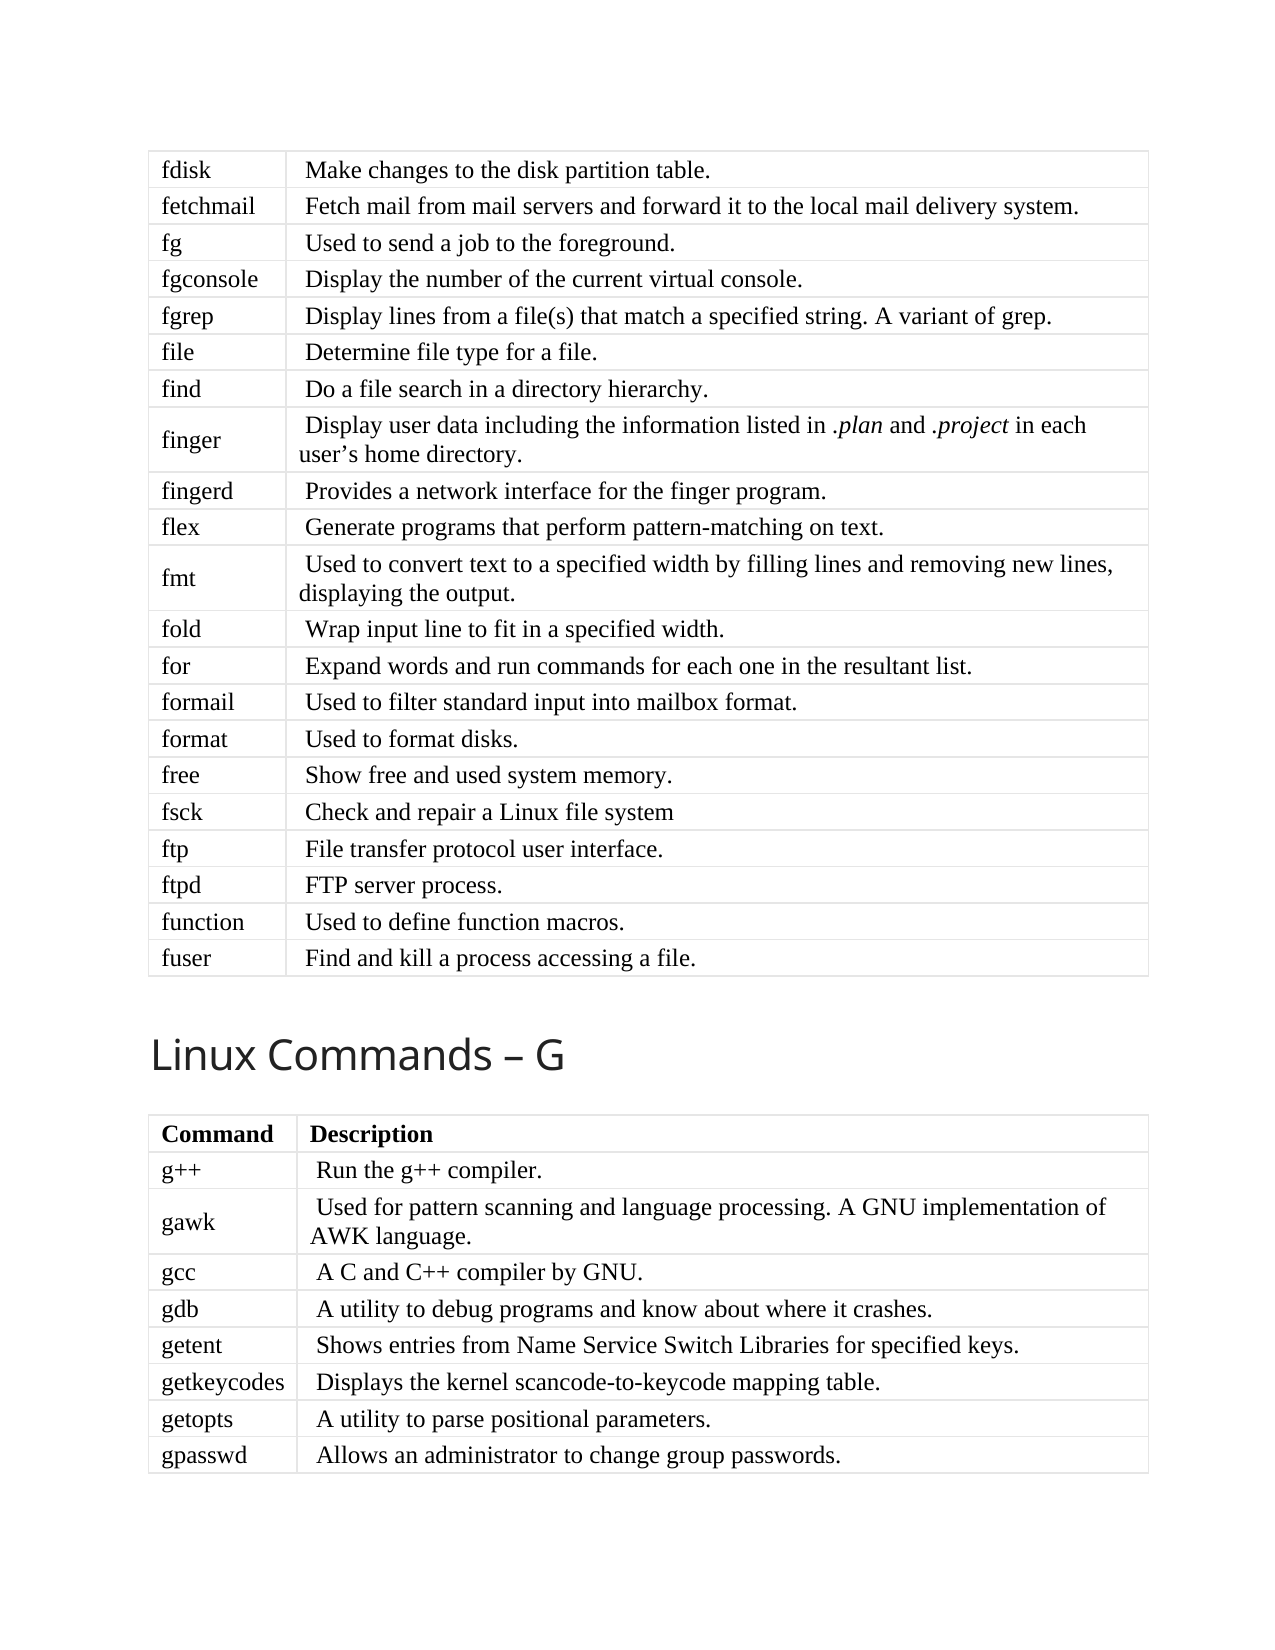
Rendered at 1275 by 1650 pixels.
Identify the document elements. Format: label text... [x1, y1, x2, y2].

table_cell Display lines from a file(s) that match a specified string. A variant of grep. [287, 298, 1148, 333]
table_cell file [149, 335, 285, 369]
table_cell Generate programs that perform pattern-matching on text. [287, 510, 1148, 544]
table_cell fgconsole [149, 261, 285, 296]
table_cell Display the number of the current virtual console. [287, 261, 1148, 296]
table_cell Provides a network interface for the finger program. [287, 473, 1148, 508]
table_cell Used to filter standard input into mailbox format. [287, 685, 1148, 719]
table_cell Used to format disks. [287, 721, 1148, 756]
table_cell getkeycodes [149, 1364, 296, 1399]
table_cell Make changes to the disk partition table. [287, 152, 1148, 187]
table_cell fold [149, 611, 285, 646]
table_cell Display user data including the information listed in .plan and .project in each user’s home directory. [287, 408, 1148, 471]
table_cell ftp [149, 831, 285, 866]
table_cell ftpd [149, 867, 285, 902]
table_cell gcc [149, 1255, 296, 1289]
table_cell fingerd [149, 473, 285, 508]
table_cell Used to convert text to a specified width by filling lines and removing new lines, displaying the output. [287, 546, 1148, 610]
table_cell fuser [149, 940, 285, 975]
table_cell fg [149, 225, 285, 260]
table_cell File transfer protocol user interface. [287, 831, 1148, 866]
table_cell Check and repair a Linux file system [287, 794, 1148, 829]
table_cell Fetch mail from mail servers and forward it to the local mail delivery system. [287, 188, 1148, 223]
table_cell Used to define function macros. [287, 904, 1148, 939]
table_cell getent [149, 1328, 296, 1362]
table_cell fetchmail [149, 188, 285, 223]
table_cell A utility to debug programs and know about where it crashes. [298, 1291, 1148, 1326]
table_cell formail [149, 685, 285, 719]
table_header Description [298, 1116, 1148, 1151]
table_cell gpasswd [149, 1437, 296, 1472]
table_cell Shows entries from Name Service Switch Libraries for specified keys. [298, 1328, 1148, 1362]
table_cell Find and kill a process accessing a file. [287, 940, 1148, 975]
table_cell free [149, 758, 285, 792]
table_cell Show free and used system memory. [287, 758, 1148, 792]
table_header Command [149, 1116, 296, 1151]
table_cell Determine file type for a file. [287, 335, 1148, 369]
table_cell function [149, 904, 285, 939]
table_cell Used to send a job to the foreground. [287, 225, 1148, 260]
table_cell Expand words and run commands for each one in the resultant list. [287, 648, 1148, 683]
table_cell gawk [149, 1189, 296, 1253]
table_cell Used for pattern scanning and language processing. A GNU implementation of AWK language. [298, 1189, 1148, 1253]
table_cell find [149, 371, 285, 406]
table_cell Allows an administrator to change group passwords. [298, 1437, 1148, 1472]
table_cell fdisk [149, 152, 285, 187]
table_cell flex [149, 510, 285, 544]
table_cell fsck [149, 794, 285, 829]
table_cell Wrap input line to fit in a specified width. [287, 611, 1148, 646]
table_cell getopts [149, 1401, 296, 1436]
text Linux Commands – G [150, 1024, 1125, 1083]
table_cell fmt [149, 546, 285, 610]
table_cell finger [149, 408, 285, 471]
table_cell FTP server process. [287, 867, 1148, 902]
table_cell fgrep [149, 298, 285, 333]
table_cell Run the g++ compiler. [298, 1153, 1148, 1187]
table_cell A utility to parse positional parameters. [298, 1401, 1148, 1436]
table_cell for [149, 648, 285, 683]
table_cell A C and C++ compiler by GNU. [298, 1255, 1148, 1289]
table_cell g++ [149, 1153, 296, 1187]
table_cell Do a file search in a directory hierarchy. [287, 371, 1148, 406]
table_cell gdb [149, 1291, 296, 1326]
table_cell format [149, 721, 285, 756]
table_cell Displays the kernel scancode-to-keycode mapping table. [298, 1364, 1148, 1399]
